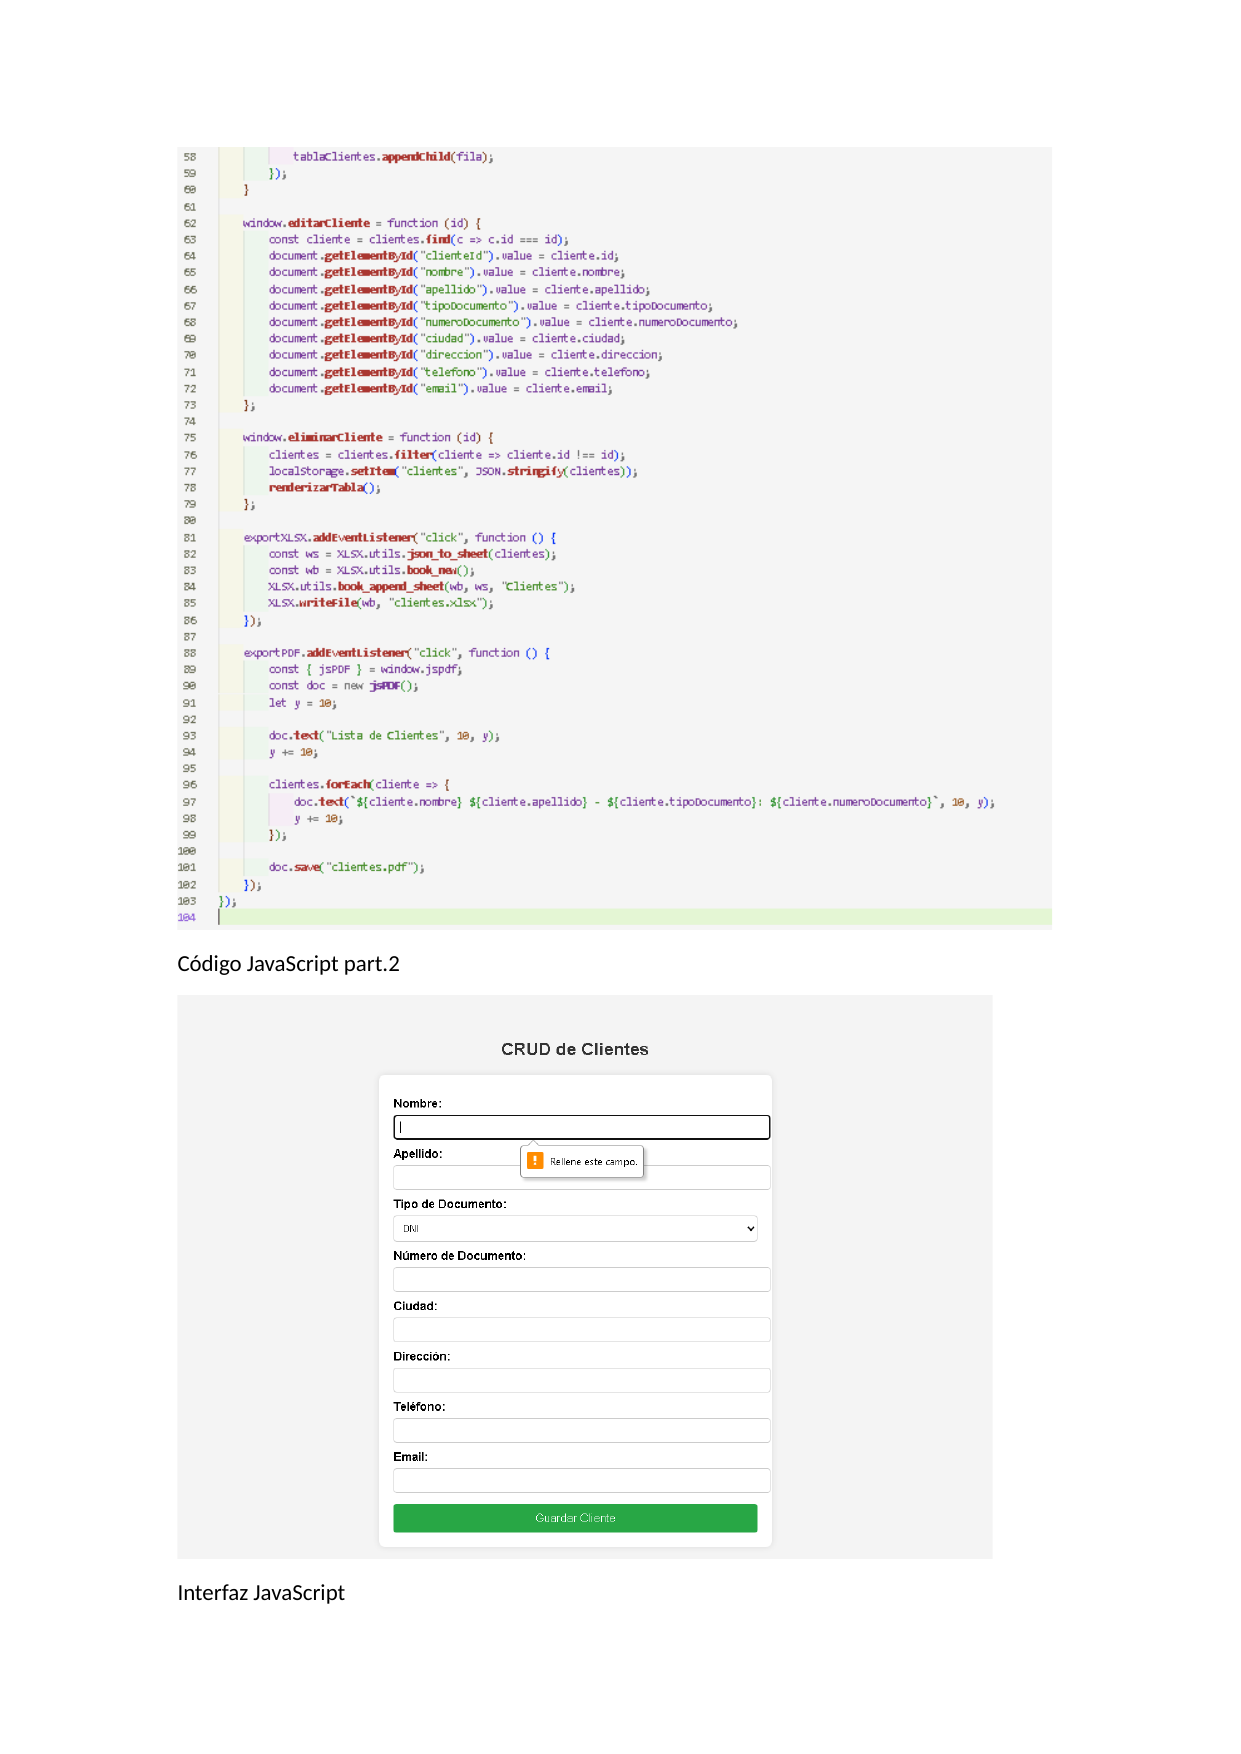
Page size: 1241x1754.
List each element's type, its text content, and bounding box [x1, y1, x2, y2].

text Código JavaScript part.2 [177, 949, 1063, 977]
text Interfaz JavaScript [177, 1578, 1063, 1606]
picture [177, 147, 1053, 930]
picture [177, 995, 993, 1559]
